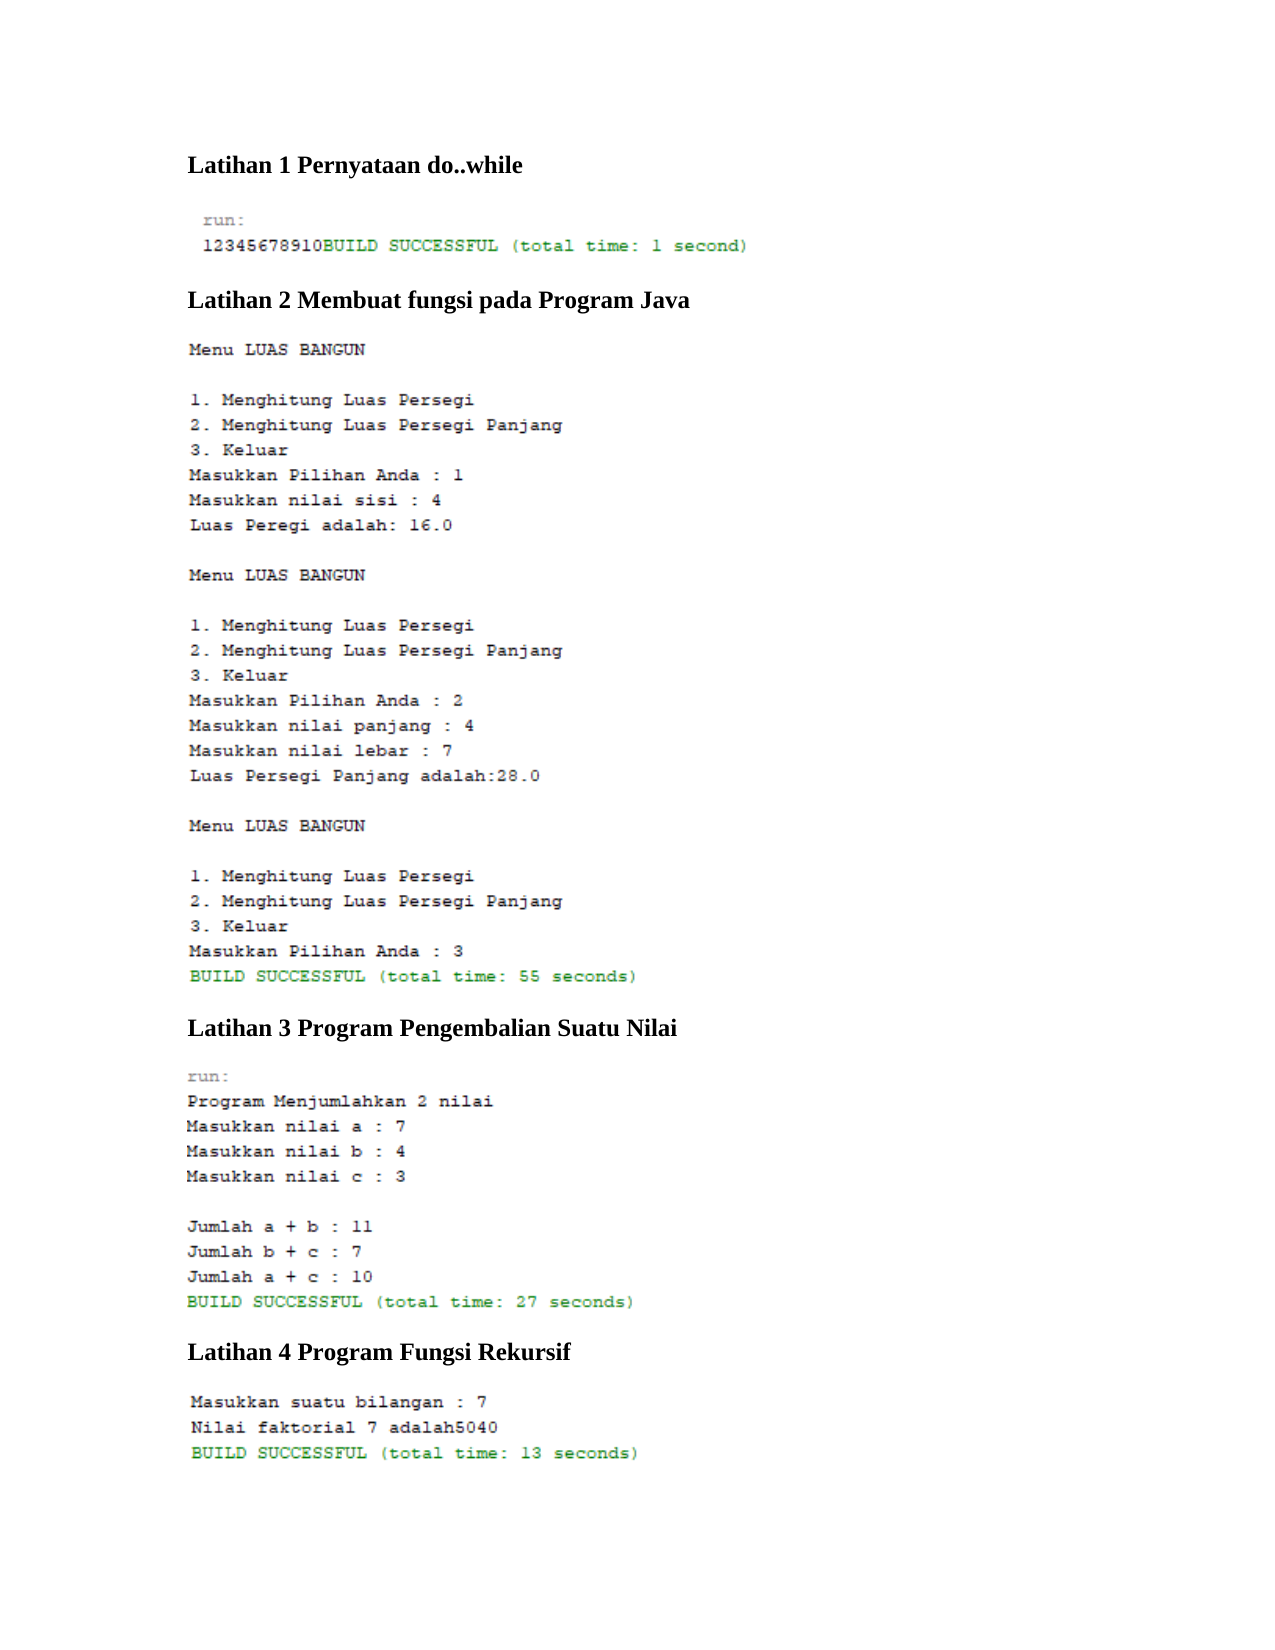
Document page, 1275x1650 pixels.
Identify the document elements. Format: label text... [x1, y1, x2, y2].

picture [187, 338, 644, 988]
text Latihan 3 Program Pengembalian Suatu Nilai [150, 1013, 1125, 1041]
text Latihan 4 Program Fungsi Rekursif [150, 1337, 1125, 1366]
picture [187, 1066, 643, 1312]
text Latihan 1 Pernyataan do..while [150, 150, 1125, 179]
picture [187, 1390, 638, 1465]
picture [187, 203, 761, 261]
text Latihan 2 Membuat fungsi pada Program Java [150, 285, 1125, 314]
